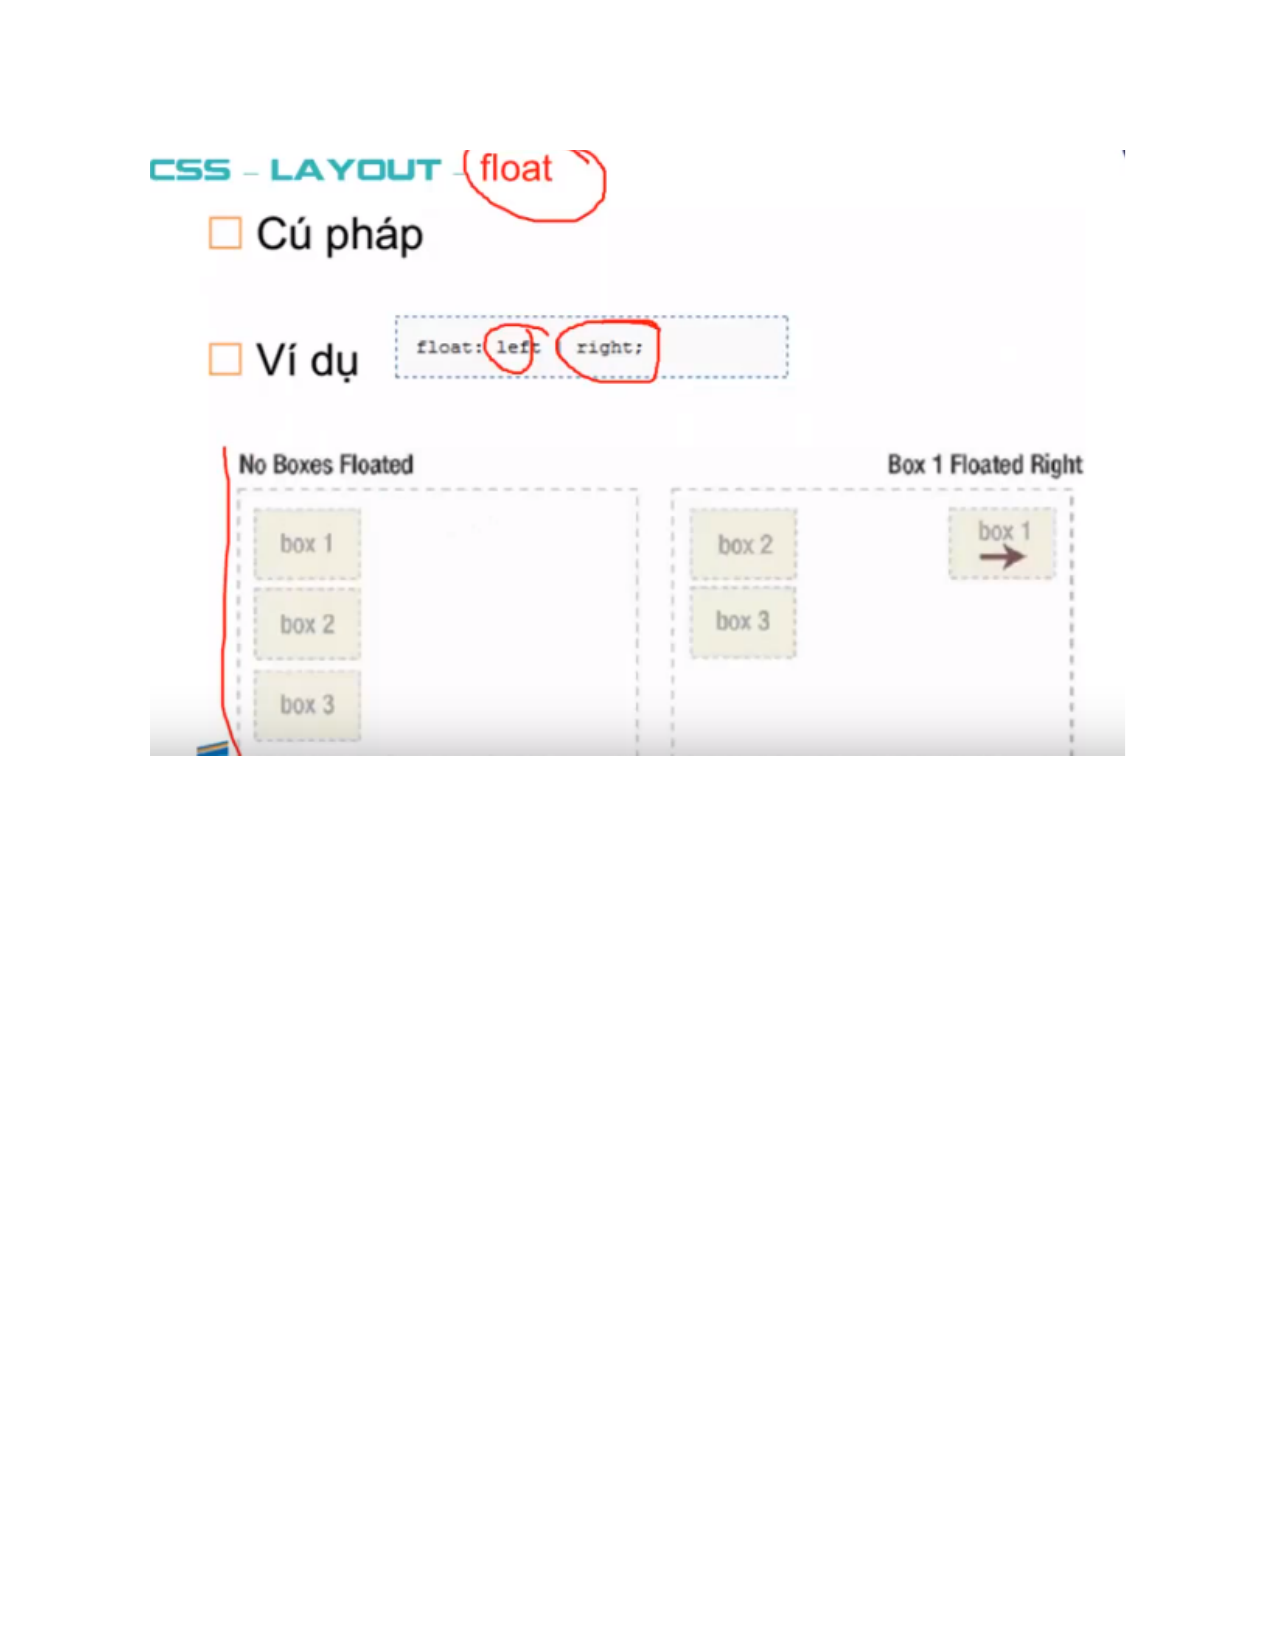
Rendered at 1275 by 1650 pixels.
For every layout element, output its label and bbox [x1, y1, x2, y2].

picture [150, 150, 1125, 756]
